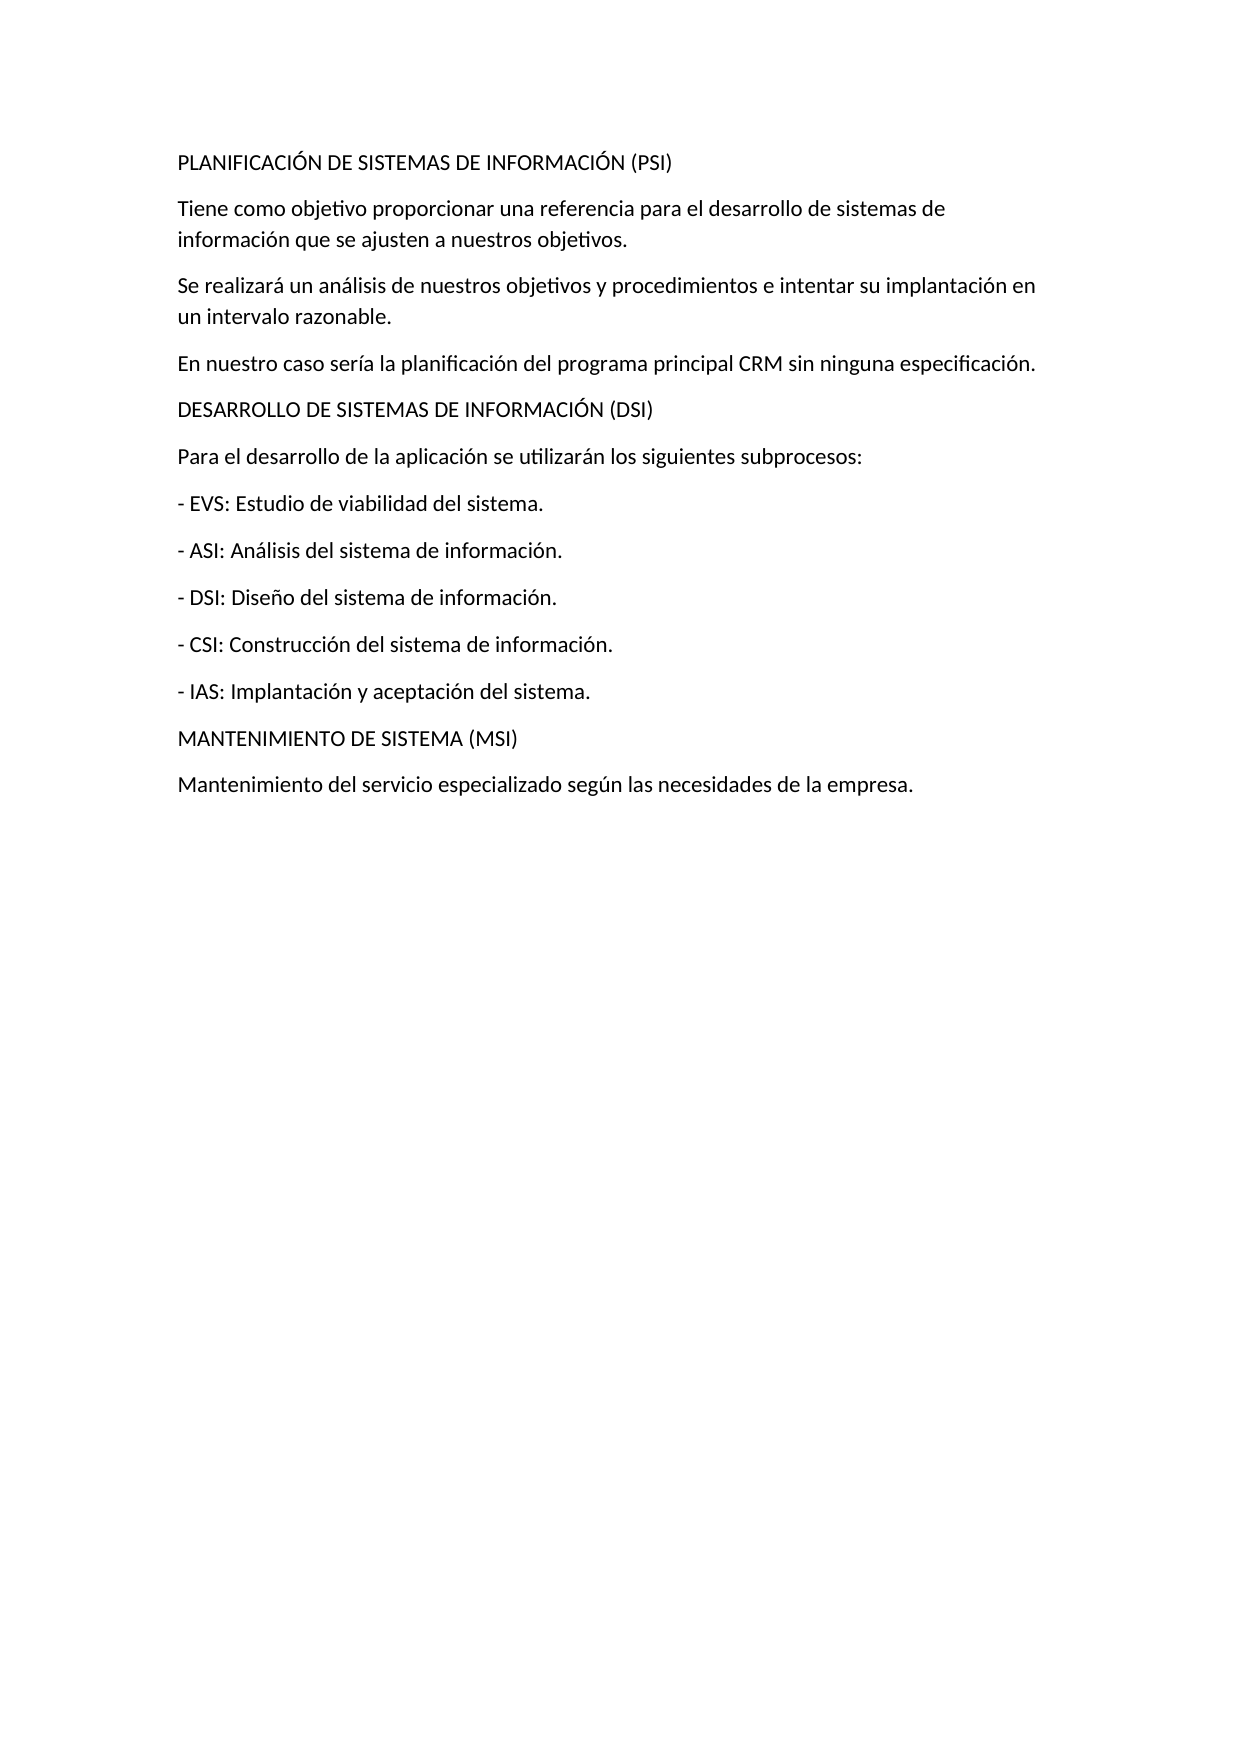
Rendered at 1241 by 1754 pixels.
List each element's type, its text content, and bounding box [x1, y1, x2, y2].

text - ASI: Análisis del sistema de información. [177, 536, 1063, 564]
text Tiene como objetivo proporcionar una referencia para el desarrollo de sistemas de información que se ajusten a nuestros objetivos. [177, 194, 1063, 253]
text Para el desarrollo de la aplicación se utilizarán los siguientes subprocesos: [177, 442, 1063, 470]
text - CSI: Construcción del sistema de información. [177, 630, 1063, 658]
text DESARROLLO DE SISTEMAS DE INFORMACIÓN (DSI) [177, 396, 1063, 423]
text - EVS: Estudio de viabilidad del sistema. [177, 489, 1063, 517]
text Mantenimiento del servicio especializado según las necesidades de la empresa. [177, 771, 1063, 798]
text PLANIFICACIÓN DE SISTEMAS DE INFORMACIÓN (PSI) [177, 148, 1063, 176]
text - IAS: Implantación y aceptación del sistema. [177, 677, 1063, 705]
text - DSI: Diseño del sistema de información. [177, 583, 1063, 611]
text En nuestro caso sería la planificación del programa principal CRM sin ninguna especificación. [177, 349, 1063, 377]
text Se realizará un análisis de nuestros objetivos y procedimientos e intentar su implantación en un intervalo razonable. [177, 272, 1063, 330]
text MANTENIMIENTO DE SISTEMA (MSI) [177, 724, 1063, 752]
